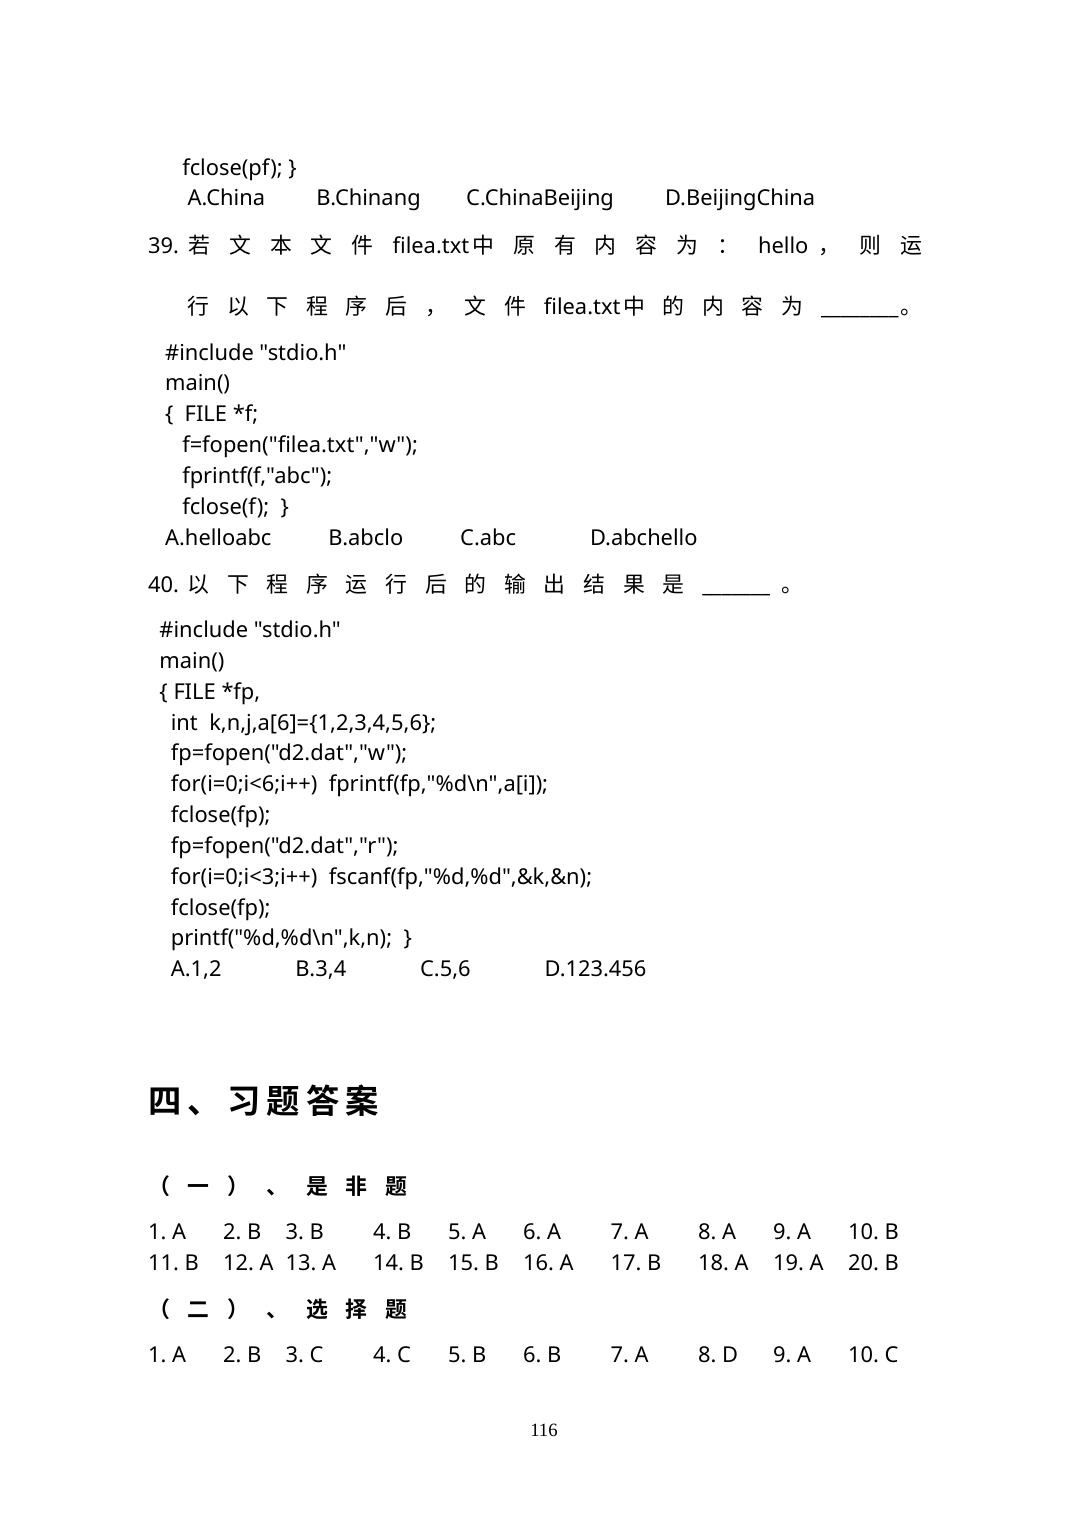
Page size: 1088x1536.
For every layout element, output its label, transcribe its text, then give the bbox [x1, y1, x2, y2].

text fp=fopen("d2.dat","r"); [148, 829, 939, 860]
text main() [148, 644, 939, 675]
text （一）、是非题 [148, 1154, 939, 1215]
text 四、习题答案 [148, 1068, 939, 1129]
text 40.以下程序运行后的输出结果是_______。 [148, 552, 939, 613]
text A.helloabc B.abclo C.abc D.abchello [148, 521, 939, 552]
text fclose(fp); [148, 798, 939, 829]
text printf("%d,%d\n",k,n); } [148, 922, 939, 953]
text fclose(pf); } [148, 151, 939, 182]
text 1. A 2. B 3. C 4. C 5. B 6. B 7. A 8. D 9. A 10. C [148, 1339, 939, 1369]
text A.China B.Chinang C.ChinaBeijing D.BeijingChina [148, 182, 939, 213]
text for(i=0;i<6;i++) fprintf(fp,"%d\n",a[i]); [148, 768, 939, 798]
text fprintf(f,"abc"); [148, 459, 939, 490]
text #include "stdio.h" [148, 613, 939, 644]
text 11. B 12. A 13. A 14. B 15. B 16. A 17. B 18. A 19. A 20. B [148, 1246, 939, 1277]
text 39.若文本文件filea.txt中原有内容为：hello，则运行以下程序后，文件filea.txt中的内容为________。 [148, 213, 939, 336]
text A.1,2 B.3,4 C.5,6 D.123.456 [148, 953, 939, 983]
text #include "stdio.h" [148, 336, 939, 367]
text fclose(f); } [148, 490, 939, 521]
text （二）、选择题 [148, 1277, 939, 1339]
text fclose(fp); [148, 891, 939, 922]
text 1. A 2. B 3. B 4. B 5. A 6. A 7. A 8. A 9. A 10. B [148, 1215, 939, 1246]
text { FILE *f; [148, 398, 939, 428]
text for(i=0;i<3;i++) fscanf(fp,"%d,%d",&k,&n); [148, 860, 939, 891]
text fp=fopen("d2.dat","w"); [148, 737, 939, 768]
text main() [148, 367, 939, 398]
text { FILE *fp, [148, 675, 939, 706]
text int k,n,j,a[6]={1,2,3,4,5,6}; [148, 706, 939, 737]
text f=fopen("filea.txt","w"); [148, 428, 939, 459]
